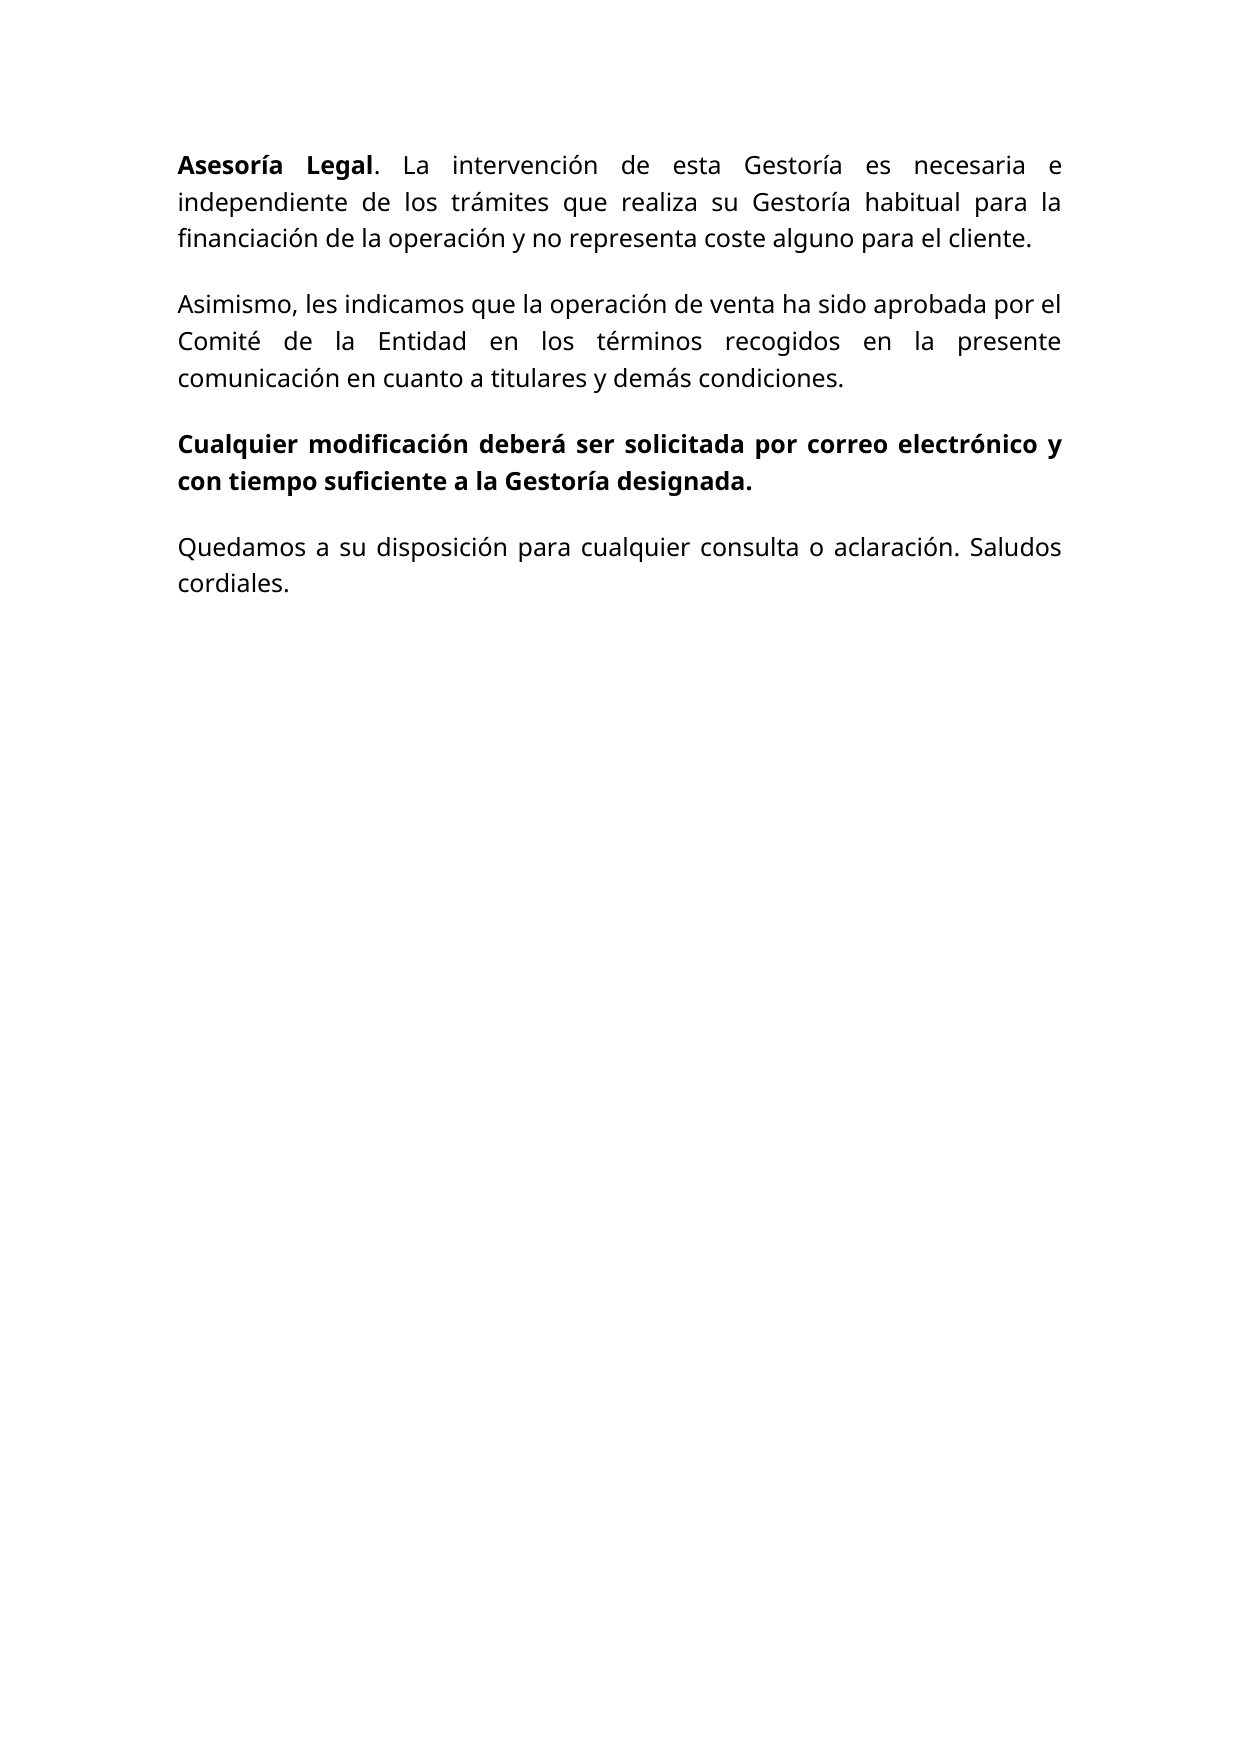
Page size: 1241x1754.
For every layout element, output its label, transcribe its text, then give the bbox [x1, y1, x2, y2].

text Quedamos a su disposición para cualquier consulta o aclaración. Saludos cordiales. [177, 529, 1063, 600]
text Asimismo, les indicamos que la operación de venta ha sido aprobada por el Comité de la Entidad en los términos recogidos en la presente comunicación en cuanto a titulares y demás condiciones. [177, 287, 1063, 395]
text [177, 148, 1063, 255]
text Cualquier modificación deberá ser solicitada por correo electrónico y con tiempo suficiente a la Gestoría designada. [177, 427, 1063, 497]
